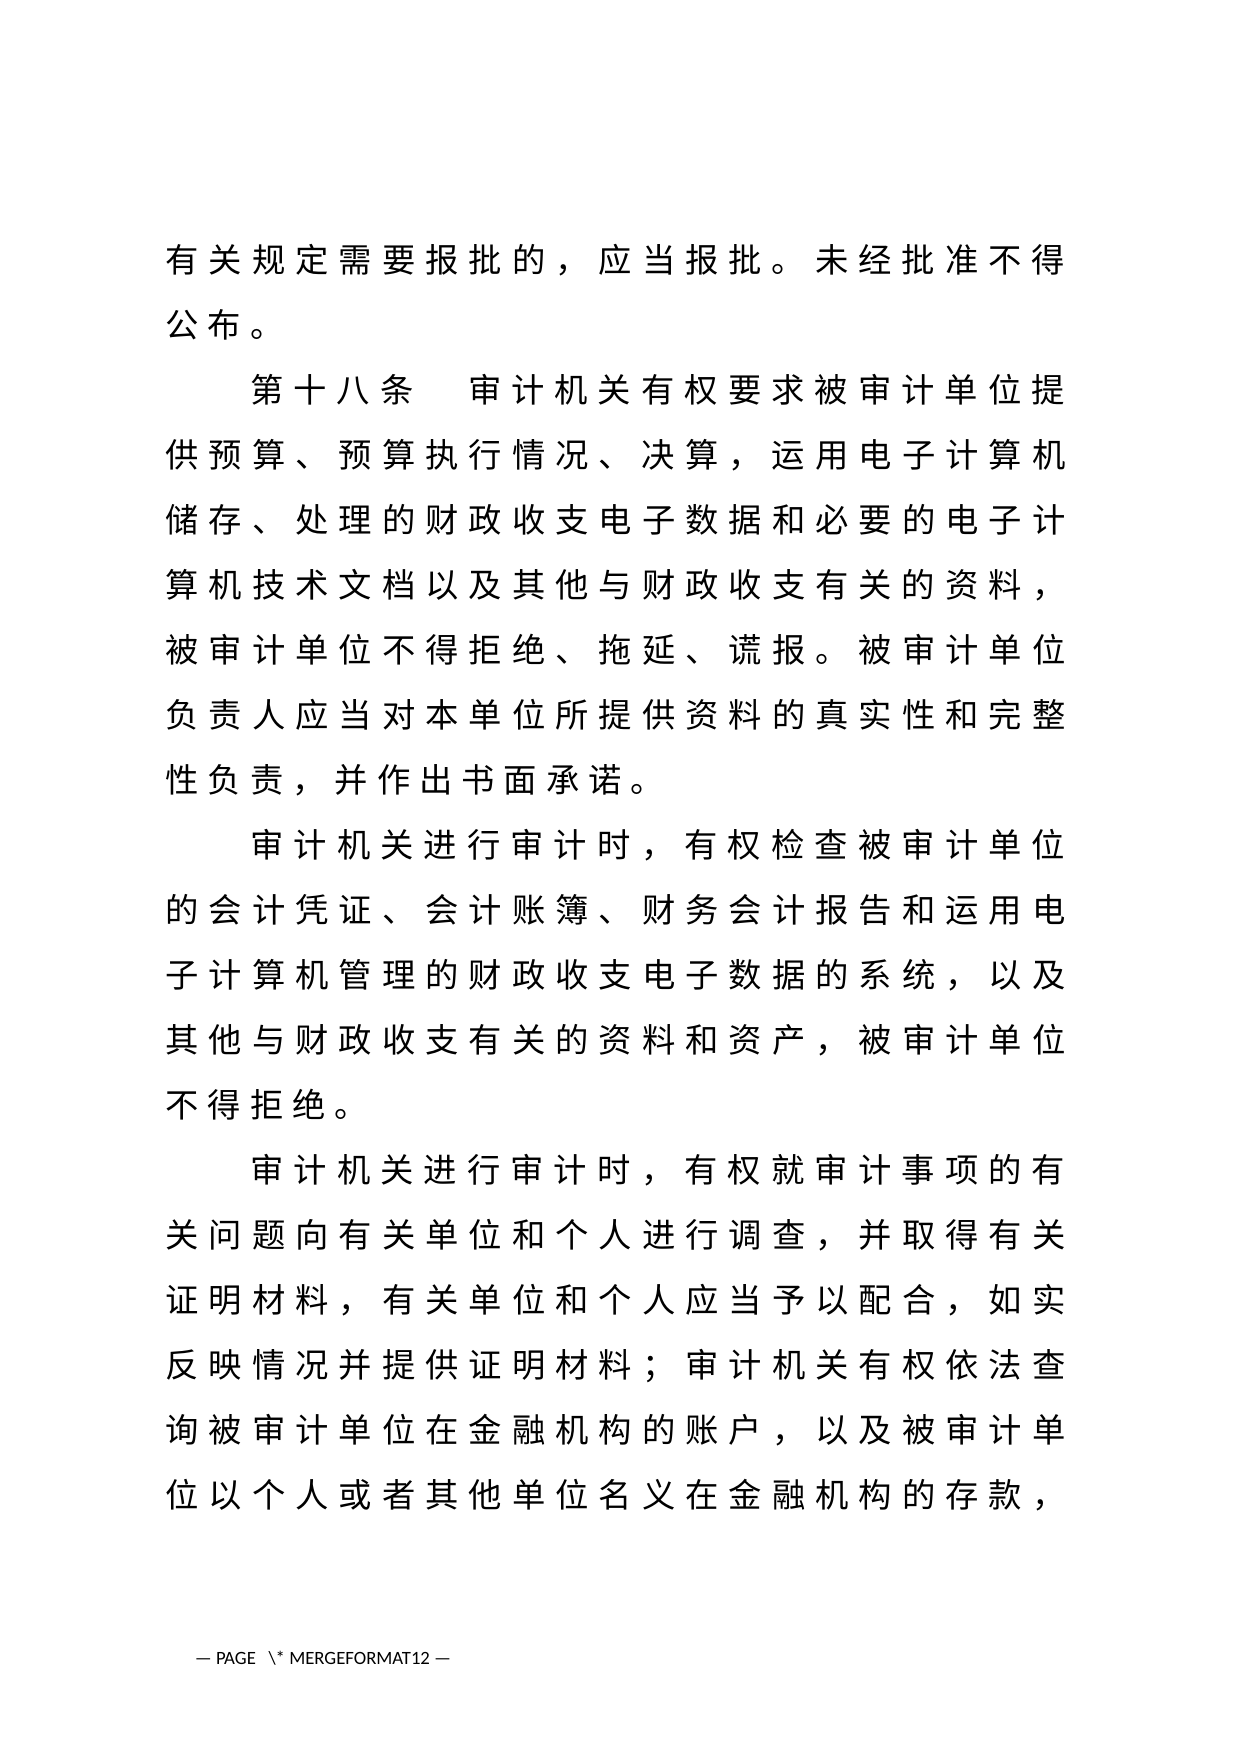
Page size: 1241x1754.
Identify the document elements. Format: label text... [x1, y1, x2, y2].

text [165, 1136, 1075, 1526]
text 第十八条 审计机关有权要求被审计单位提供预算、预算执行情况、决算，运用电子计算机储存、处理的财政收支电子数据和必要的电子计算机技术文档以及其他与财政收支有关的资料，被审计单位不得拒绝、拖延、谎报。被审计单位负责人应当对本单位所提供资料的真实性和完整性负责，并作出书面承诺。 [165, 356, 1075, 811]
text 审计机关进行审计时，有权检查被审计单位的会计凭证、会计账簿、财务会计报告和运用电子计算机管理的财政收支电子数据的系统，以及其他与财政收支有关的资料和资产，被审计单位不得拒绝。 [165, 811, 1075, 1136]
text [165, 226, 1075, 356]
